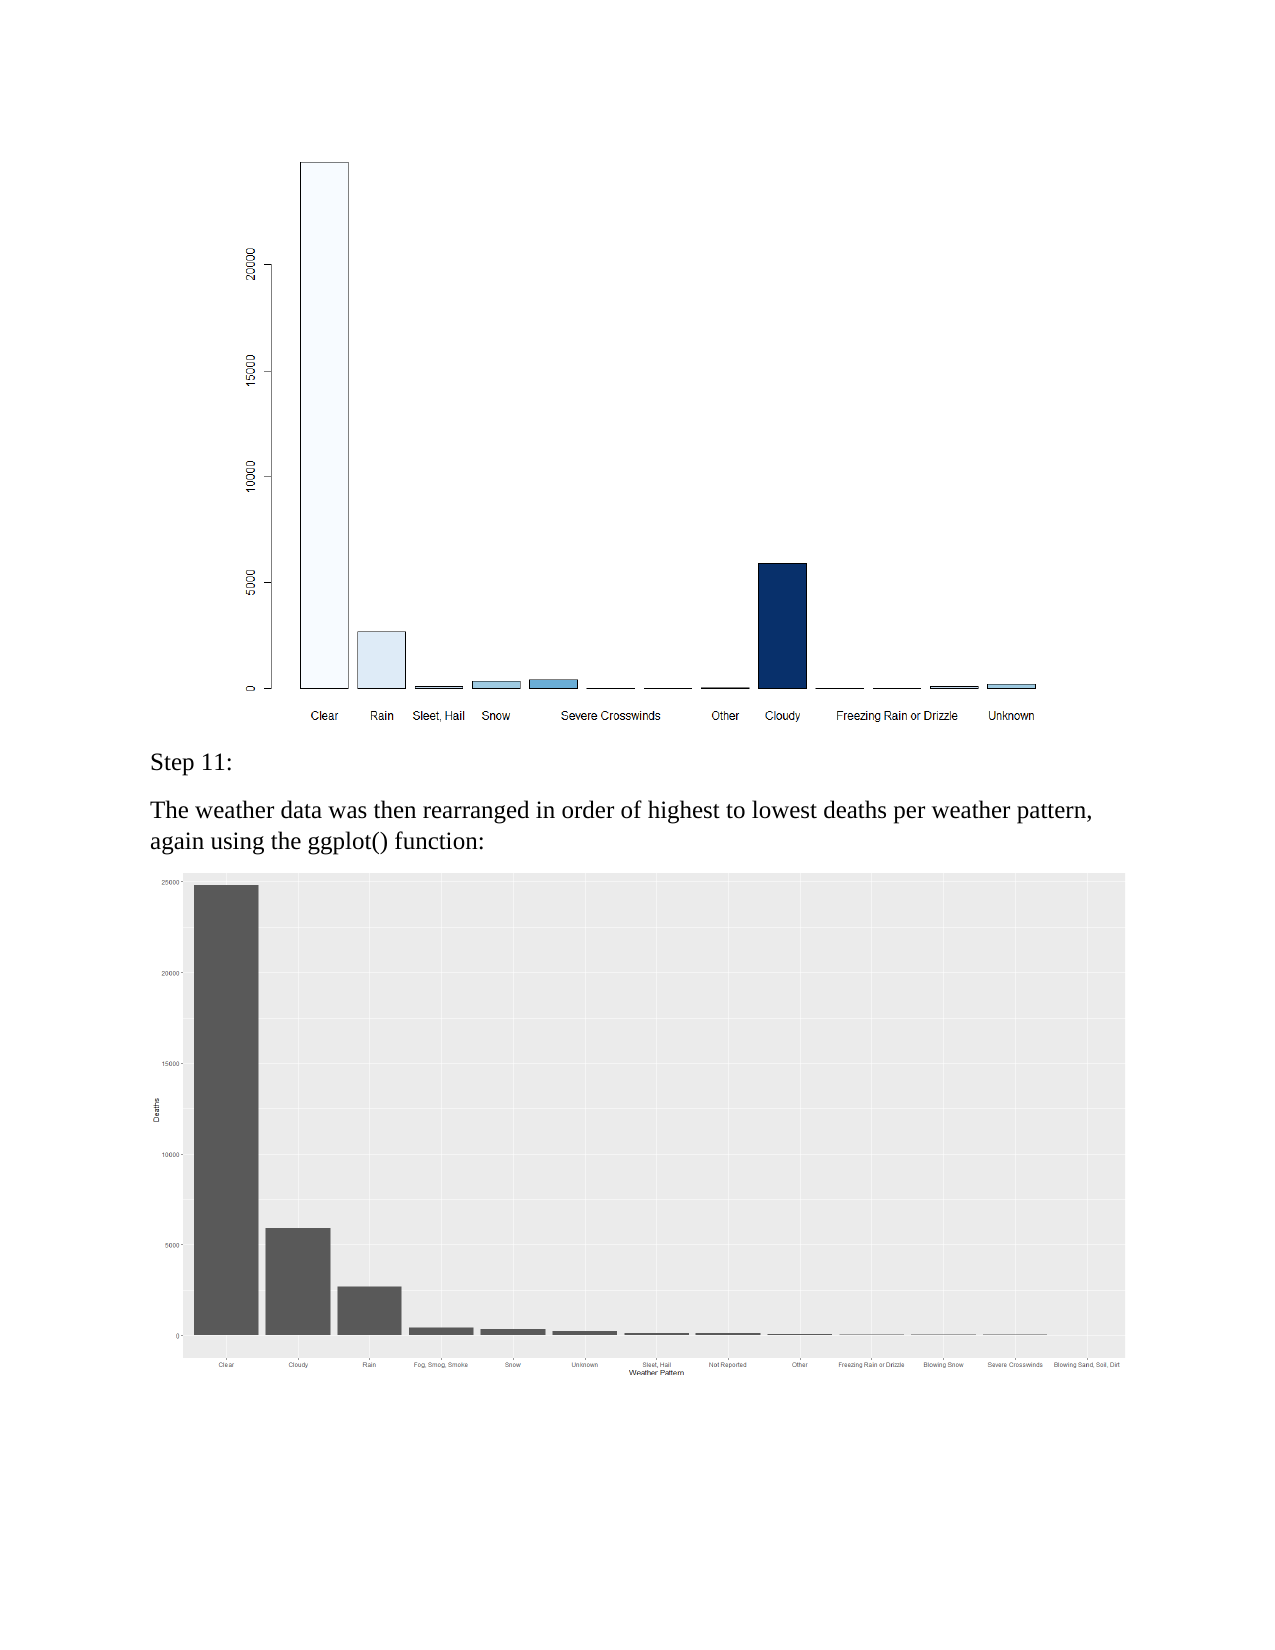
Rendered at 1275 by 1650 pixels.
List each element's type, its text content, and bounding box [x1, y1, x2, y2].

picture [150, 873, 1125, 1375]
picture [233, 150, 1042, 729]
text The weather data was then rearranged in order of highest to lowest deaths per weather pattern, again using the ggplot() function: [150, 795, 1125, 855]
text Step 11: [150, 747, 1125, 776]
